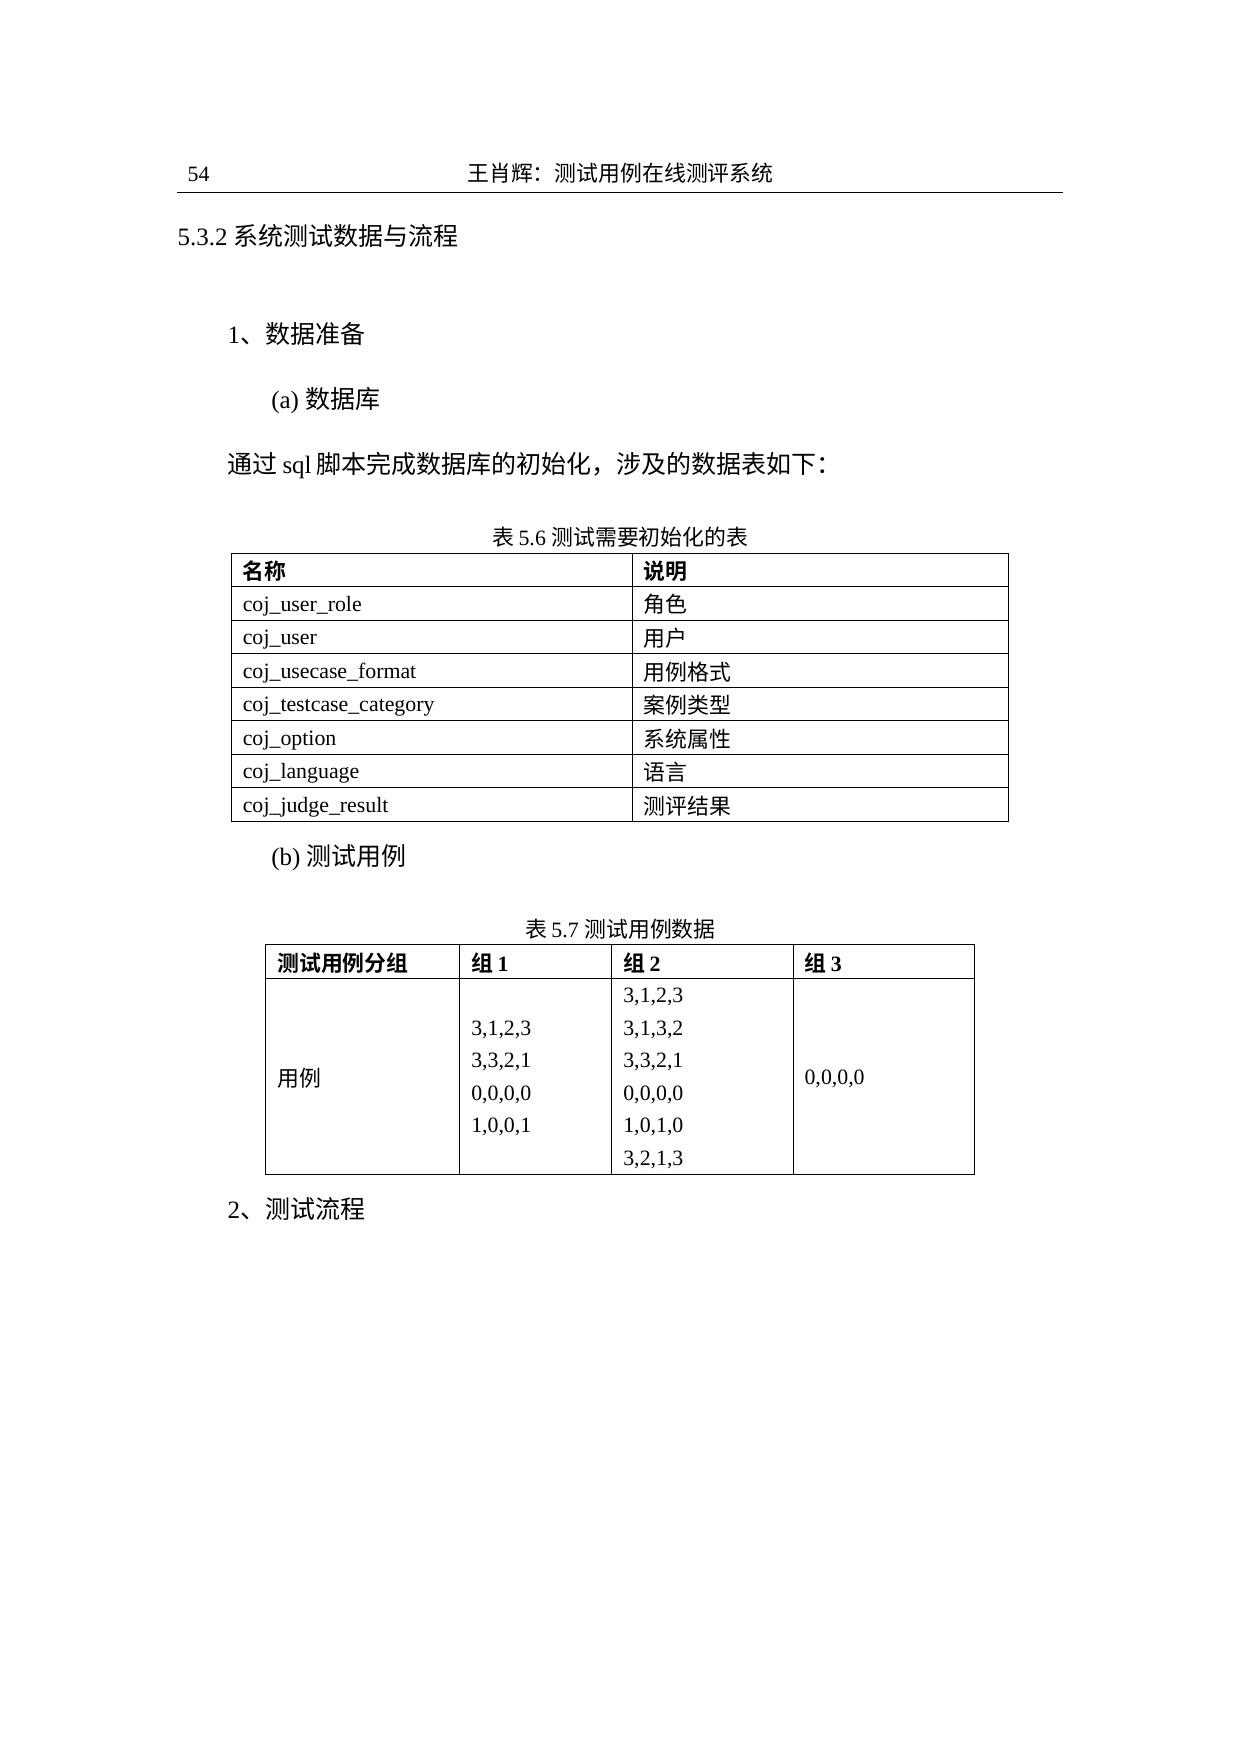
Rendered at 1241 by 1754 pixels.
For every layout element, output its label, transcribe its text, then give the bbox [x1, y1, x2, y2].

table_header 说明 [633, 554, 1008, 586]
table_header 名称 [232, 554, 632, 586]
table_cell 测评结果 [633, 788, 1008, 821]
table_cell coj_user [232, 621, 632, 653]
table_cell 系统属性 [633, 721, 1008, 754]
table_cell coj_testcase_category [232, 688, 632, 720]
list 测试用例 [271, 822, 1063, 887]
table_cell 用例 [266, 979, 459, 1174]
table_cell coj_user_role [232, 587, 632, 619]
table_cell coj_usecase_format [232, 654, 632, 687]
table_cell 用户 [633, 621, 1008, 653]
table_cell 3,1,2,3 3,1,3,2 3,3,2,1 0,0,0,0 1,0,1,0 3,2,1,3 [612, 979, 793, 1174]
table_header 组1 [460, 945, 611, 978]
table_cell 角色 [633, 587, 1008, 619]
table_cell 0,0,0,0 [794, 979, 974, 1174]
subtitle 系统测试数据与流程 [177, 202, 1063, 267]
table_cell coj_language [232, 755, 632, 787]
table_cell coj_judge_result [232, 788, 632, 821]
table_cell 3,1,2,3 3,3,2,1 0,0,0,0 1,0,0,1 [460, 979, 611, 1174]
table_header 组3 [794, 945, 974, 978]
table_header 测试用例分组 [266, 945, 459, 978]
list 数据库 [271, 365, 1063, 430]
table_cell 案例类型 [633, 688, 1008, 720]
text 通过sql脚本完成数据库的初始化，涉及的数据表如下： [177, 430, 1063, 495]
table_cell 语言 [633, 755, 1008, 787]
table_cell coj_option [232, 721, 632, 754]
list 测试流程 [177, 1175, 1063, 1240]
table_header 组2 [612, 945, 793, 978]
table_cell 用例格式 [633, 654, 1008, 687]
list 数据准备 [177, 300, 1063, 365]
